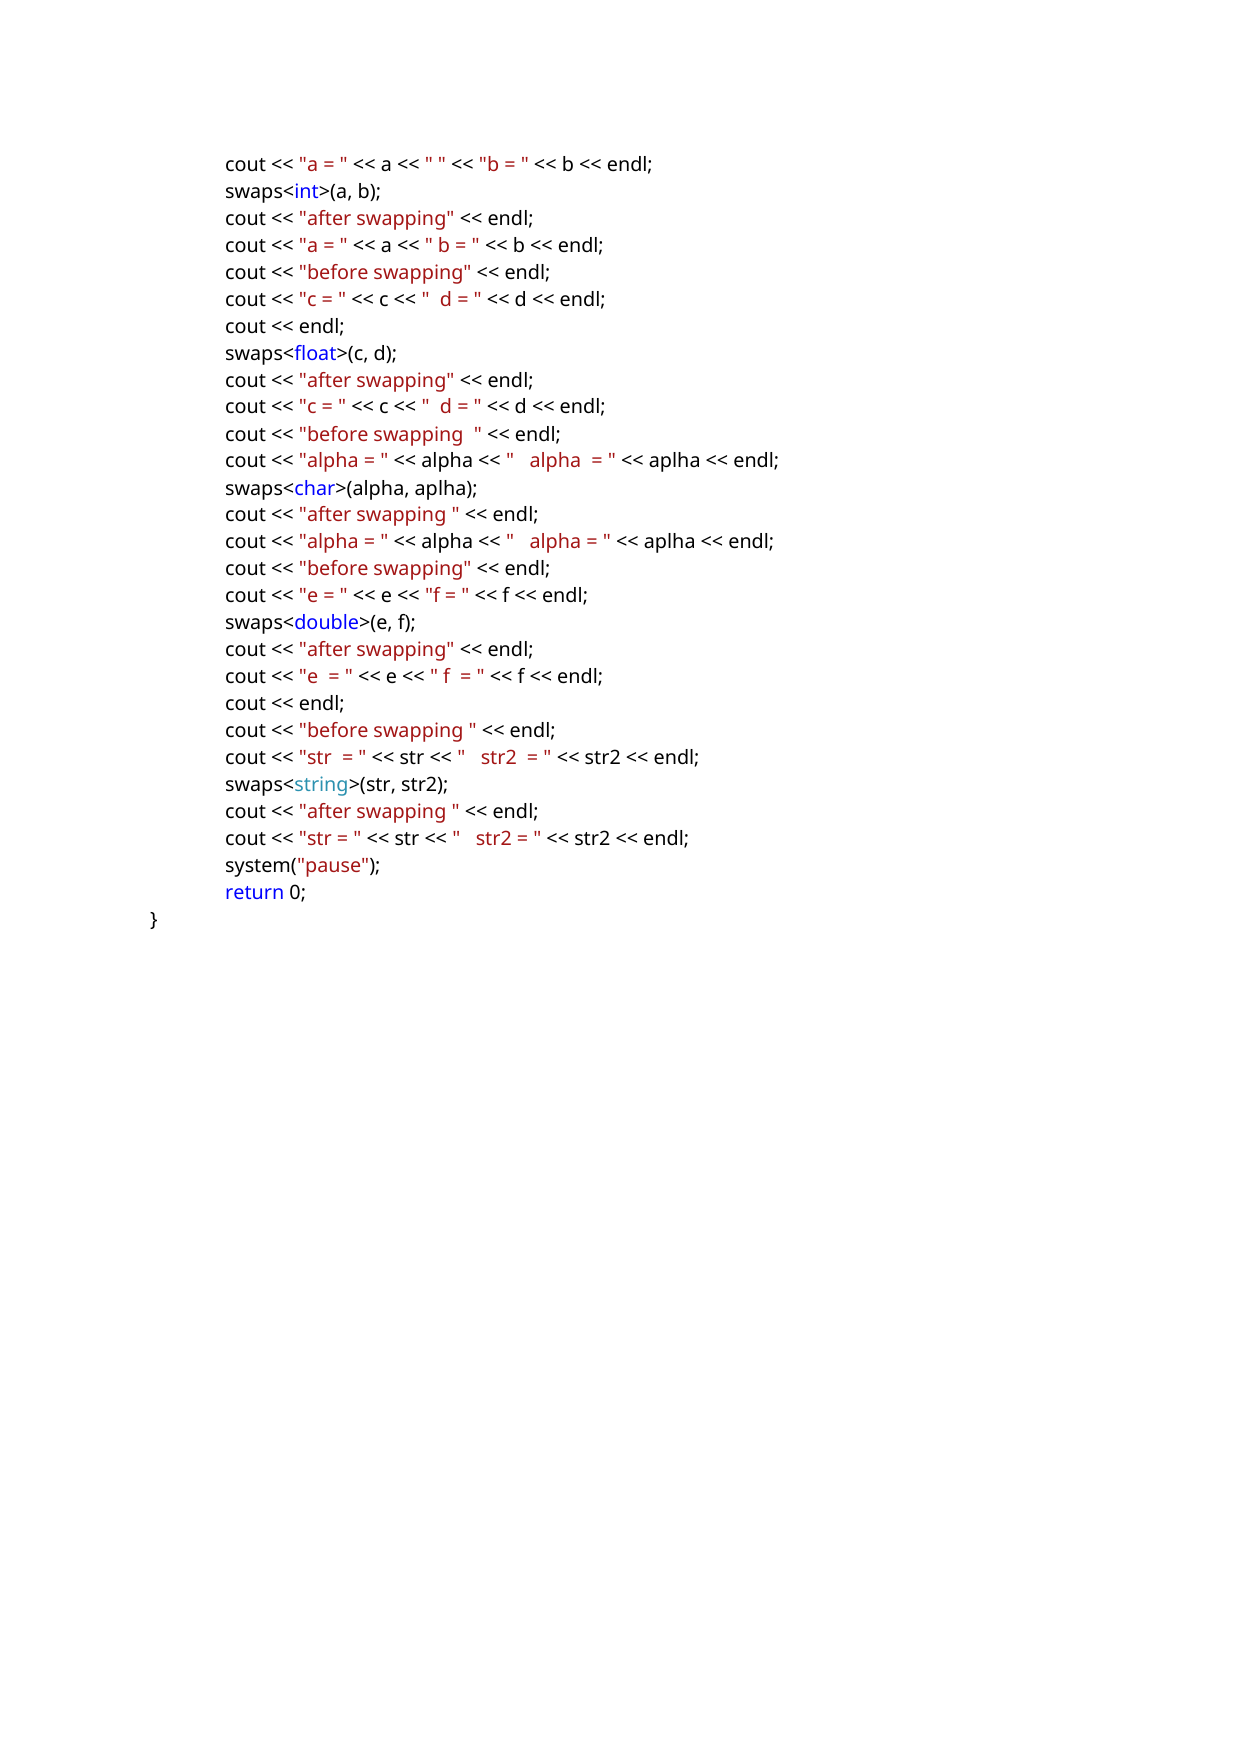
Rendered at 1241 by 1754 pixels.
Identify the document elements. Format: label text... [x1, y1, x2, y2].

text cout << "alpha = " << alpha << " alpha = " << aplha << endl; [150, 447, 1090, 474]
text cout << "c = " << c << " d = " << d << endl; [150, 393, 1090, 420]
text cout << "before swapping " << endl; [150, 420, 1090, 447]
text swaps<string>(str, str2); [150, 771, 1090, 797]
text cout << endl; [150, 689, 1090, 717]
text cout << endl; [150, 312, 1090, 339]
text swaps<float>(c, d); [150, 339, 1090, 366]
text cout << "str = " << str << " str2 = " << str2 << endl; [150, 824, 1090, 851]
text swaps<int>(a, b); [150, 177, 1090, 204]
text system("pause"); [150, 851, 1090, 878]
text cout << "after swapping " << endl; [150, 797, 1090, 824]
text cout << "alpha = " << alpha << " alpha = " << aplha << endl; [150, 528, 1090, 555]
text cout << "before swapping" << endl; [150, 555, 1090, 582]
text swaps<double>(e, f); [150, 609, 1090, 636]
text swaps<char>(alpha, aplha); [150, 474, 1090, 501]
text return 0; [150, 878, 1090, 905]
text cout << "a = " << a << " " << "b = " << b << endl; [150, 150, 1090, 177]
text cout << "after swapping" << endl; [150, 366, 1090, 393]
text cout << "e = " << e << "f = " << f << endl; [150, 582, 1090, 609]
text cout << "before swapping" << endl; [150, 258, 1090, 285]
text cout << "e = " << e << " f = " << f << endl; [150, 663, 1090, 689]
text cout << "c = " << c << " d = " << d << endl; [150, 285, 1090, 312]
text cout << "after swapping " << endl; [150, 501, 1090, 528]
text cout << "a = " << a << " b = " << b << endl; [150, 231, 1090, 258]
text cout << "str = " << str << " str2 = " << str2 << endl; [150, 743, 1090, 771]
text cout << "after swapping" << endl; [150, 204, 1090, 231]
text cout << "before swapping " << endl; [150, 717, 1090, 743]
text cout << "after swapping" << endl; [150, 636, 1090, 663]
text } [150, 905, 1090, 932]
